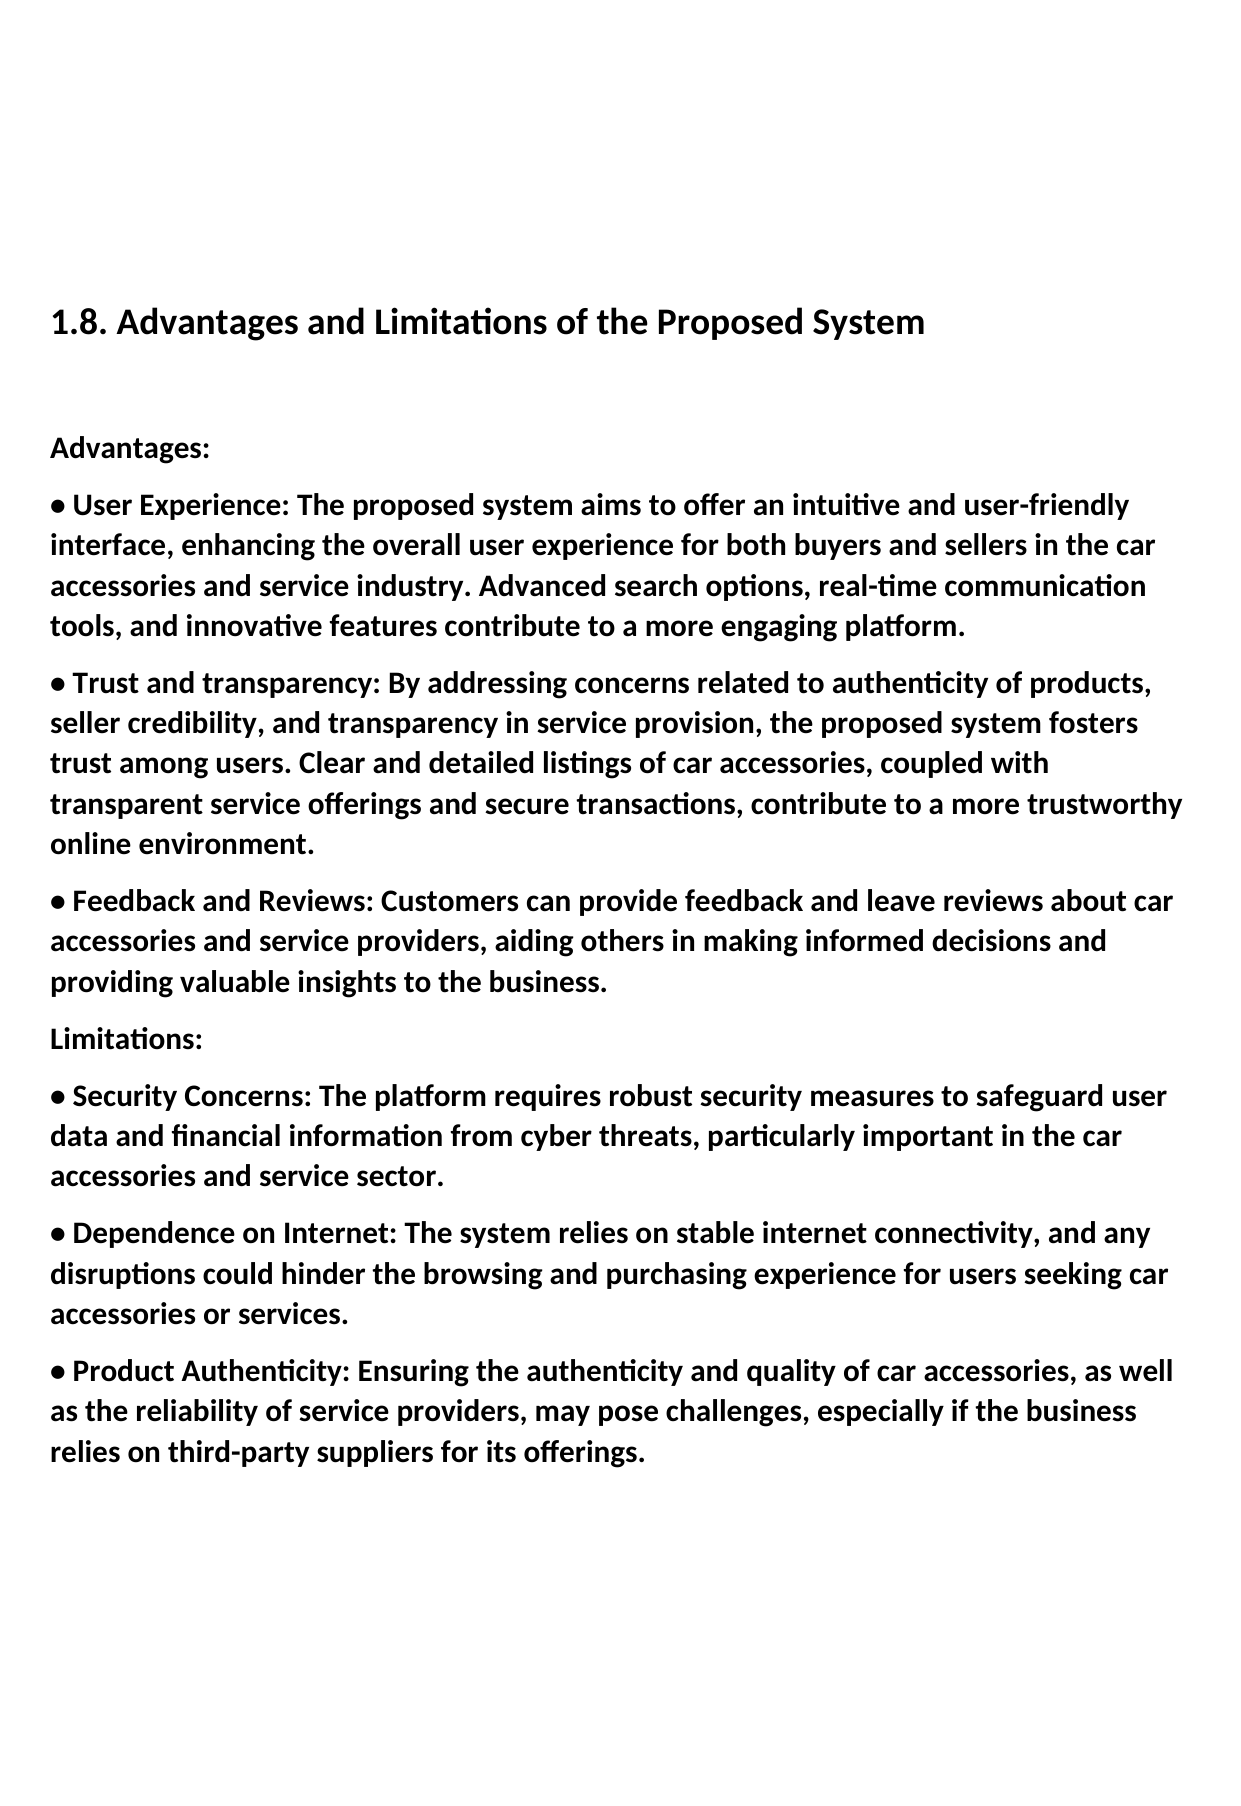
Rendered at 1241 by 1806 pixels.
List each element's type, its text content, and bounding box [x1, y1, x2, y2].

text • Product Authenticity: Ensuring the authenticity and quality of car accessories, as well as the reliability of service providers, may pose challenges, especially if the business relies on third-party suppliers for its offerings. [50, 1351, 1191, 1470]
text • User Experience: The proposed system aims to offer an intuitive and user-friendly interface, enhancing the overall user experience for both buyers and sellers in the car accessories and service industry. Advanced search options, real-time communication tools, and innovative features contribute to a more engaging platform. [50, 485, 1191, 644]
text Advantages: [50, 428, 1191, 466]
text • Trust and transparency: By addressing concerns related to authenticity of products, seller credibility, and transparency in service provision, the proposed system fosters trust among users. Clear and detailed listings of car accessories, coupled with transparent service offerings and secure transactions, contribute to a more trustworthy online environment. [50, 663, 1191, 862]
text • Security Concerns: The platform requires robust security measures to safeguard user data and financial information from cyber threats, particularly important in the car accessories and service sector. [50, 1076, 1191, 1194]
text Limitations: [50, 1019, 1191, 1057]
text • Feedback and Reviews: Customers can provide feedback and leave reviews about car accessories and service providers, aiding others in making informed decisions and providing valuable insights to the business. [50, 881, 1191, 1000]
text 1.8. Advantages and Limitations of the Proposed System [50, 298, 1191, 343]
text • Dependence on Internet: The system relies on stable internet connectivity, and any disruptions could hinder the browsing and purchasing experience for users seeking car accessories or services. [50, 1213, 1191, 1332]
